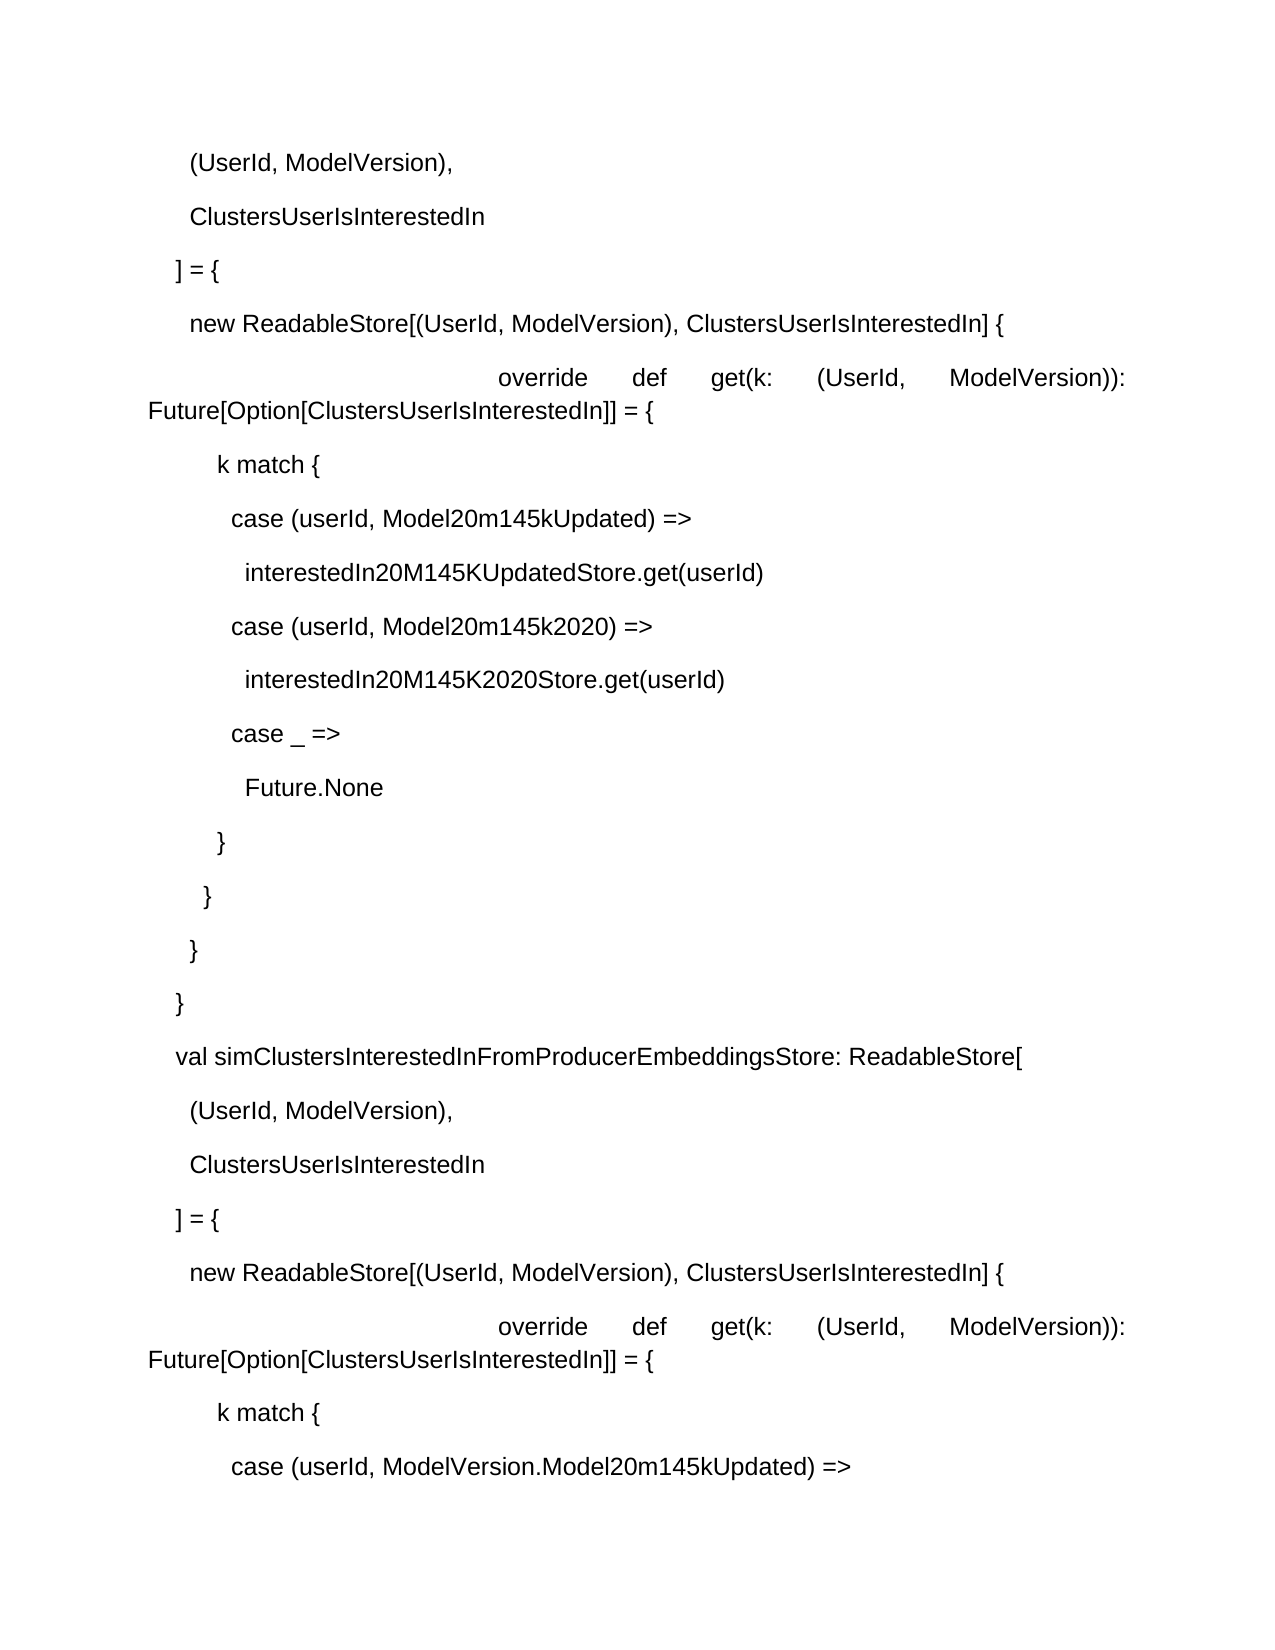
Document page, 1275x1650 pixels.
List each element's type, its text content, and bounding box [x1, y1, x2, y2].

text } [148, 934, 1127, 963]
text (UserId, ModelVersion), [148, 1096, 1127, 1125]
text case (userId, ModelVersion.Model20m145kUpdated) => [148, 1452, 1127, 1481]
text } [148, 827, 1127, 856]
text override def get(k: (UserId, ModelVersion)): Future[Option[ClustersUserIsInterestedIn]] = { [148, 363, 1127, 425]
text k match { [148, 1398, 1127, 1427]
text ] = { [148, 1204, 1127, 1233]
text ClustersUserIsInterestedIn [148, 1150, 1127, 1179]
text case _ => [148, 719, 1127, 748]
text val simClustersInterestedInFromProducerEmbeddingsStore: ReadableStore[ [148, 1042, 1127, 1071]
text ClustersUserIsInterestedIn [148, 201, 1127, 230]
text } [148, 881, 1127, 909]
text interestedIn20M145KUpdatedStore.get(userId) [148, 558, 1127, 586]
text new ReadableStore[(UserId, ModelVersion), ClustersUserIsInterestedIn] { [148, 309, 1127, 338]
text ] = { [148, 255, 1127, 284]
text k match { [148, 450, 1127, 479]
text (UserId, ModelVersion), [148, 148, 1127, 176]
text case (userId, Model20m145kUpdated) => [148, 504, 1127, 532]
text } [148, 988, 1127, 1017]
text interestedIn20M145K2020Store.get(userId) [148, 665, 1127, 694]
text case (userId, Model20m145k2020) => [148, 611, 1127, 640]
text new ReadableStore[(UserId, ModelVersion), ClustersUserIsInterestedIn] { [148, 1258, 1127, 1286]
text Future.None [148, 773, 1127, 802]
text override def get(k: (UserId, ModelVersion)): Future[Option[ClustersUserIsInterestedIn]] = { [148, 1312, 1127, 1373]
